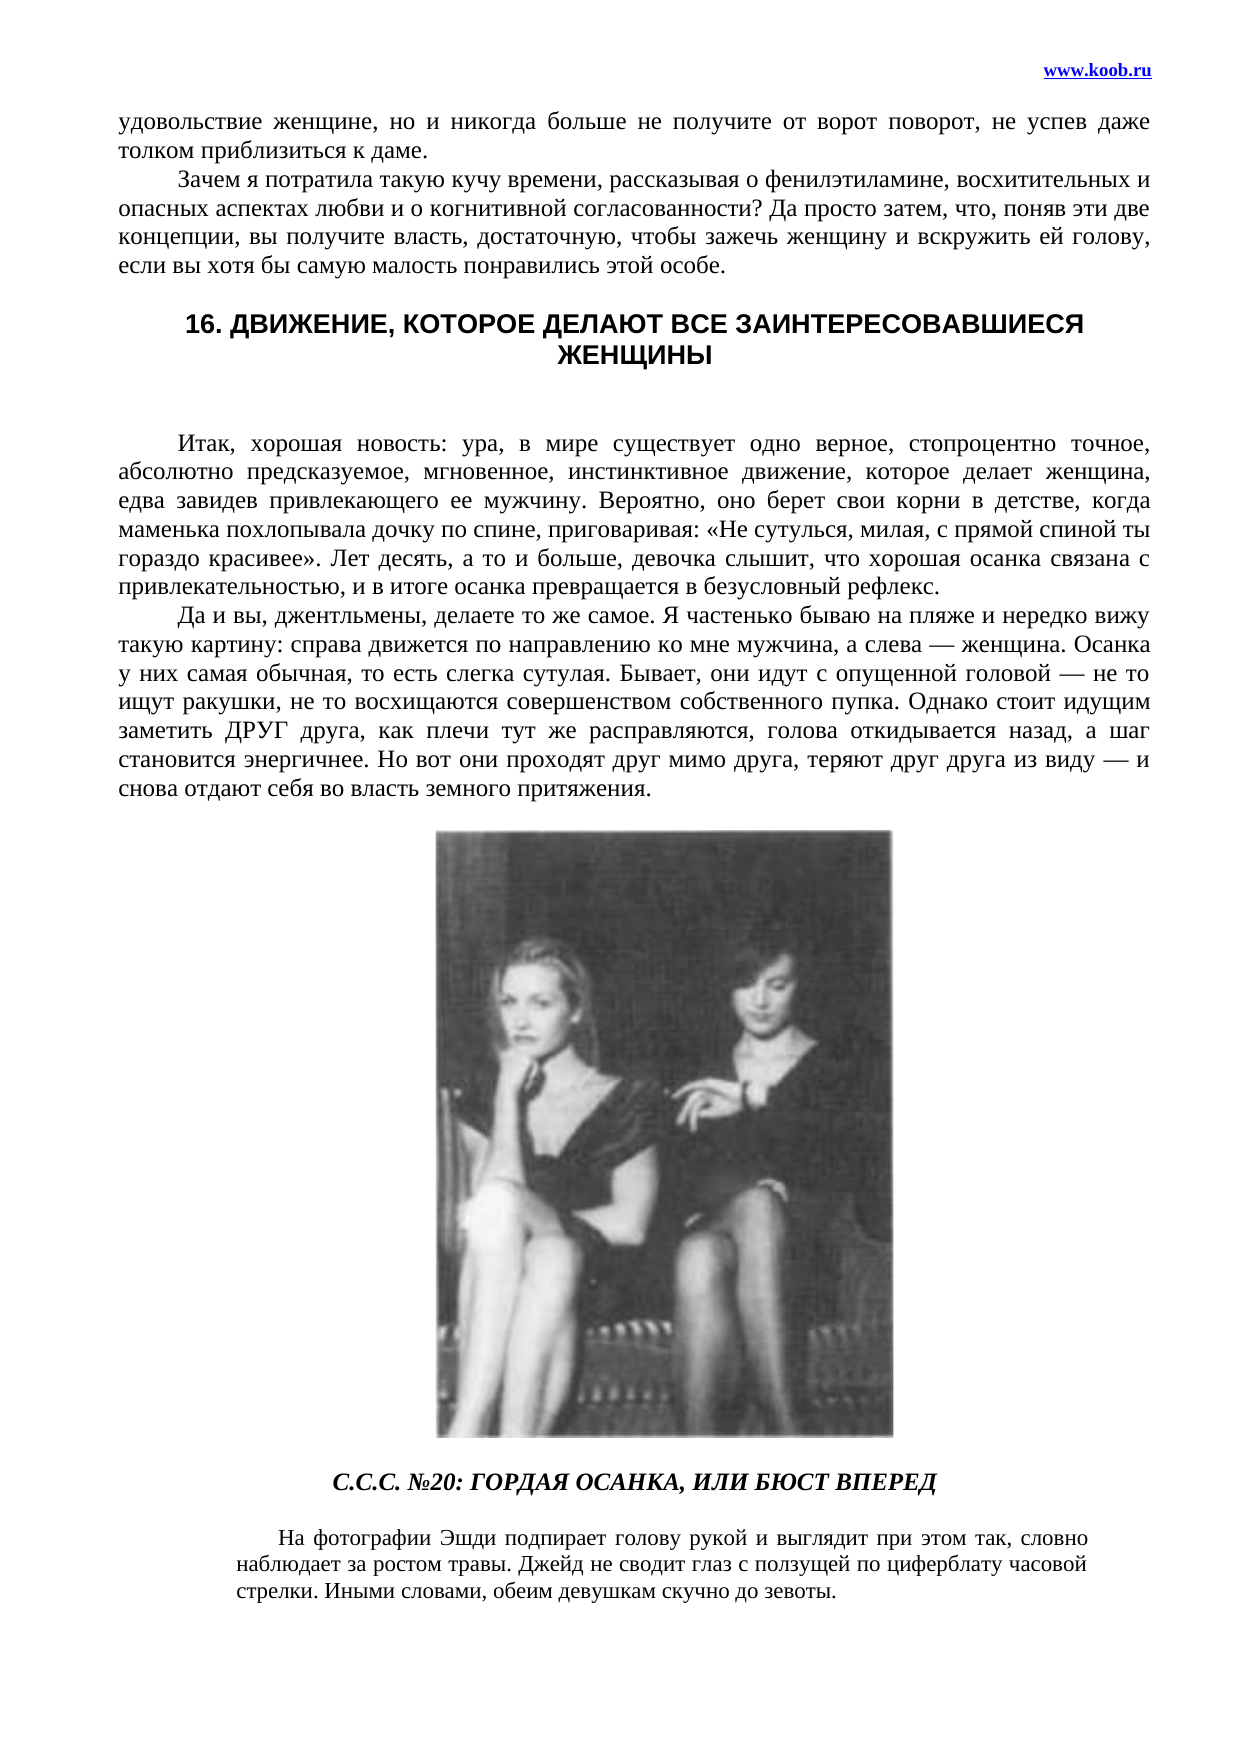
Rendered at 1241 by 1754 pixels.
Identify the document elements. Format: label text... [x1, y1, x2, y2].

text Да и вы, джентльмены, делаете то же самое. Я частенько бываю на пляже и нередко вижу такую картину: справа движется по направлению ко мне мужчина, а слева — женщина. Осанка у них самая обычная, то есть слегка сутулая. Бывает, они идут с опущенной головой — не то ищут ракушки, не то восхищаются совершенством собственного пупка. Однако стоит идущим заметить ДРУГ друга, как плечи тут же расправляются, голова откидывается назад, а шаг становится энергичнее. Но вот они проходят друг мимо друга, теряют друг друга из виду — и снова отдают себя во власть земного притяжения. [118, 600, 1152, 801]
text 16. ДВИЖЕНИЕ, КОТОРОЕ ДЕЛАЮТ ВСЕ ЗАИНТЕРЕСОВАВШИЕСЯ ЖЕНЩИНЫ [118, 308, 1152, 370]
text Зачем я потратила такую кучу времени, рассказывая о фенилэтиламине, восхитительных и опасных аспектах любви и о когнитивной согласованности? Да просто затем, что, поняв эти две концепции, вы получите власть, достаточную, чтобы зажечь женщину и вскружить ей голову, если вы хотя бы самую малость понравились этой особе. [118, 164, 1152, 279]
text Итак, хорошая новость: ура, в мире существует одно верное, стопроцентно точное, абсолютно предсказуемое, мгновенное, инстинктивное движение, которое делает женщина, едва завидев привлекающего ее мужчину. Вероятно, оно берет свои корни в детстве, когда маменька похлопывала дочку по спине, приговаривая: «Не сутулься, милая, с прямой спиной ты гораздо красивее». Лет десять, а то и больше, девочка слышит, что хорошая осанка связана с привлекательностью, и в итоге осанка превращается в безусловный рефлекс. [118, 428, 1152, 600]
text На фотографии Эшди подпирает голову рукой и выглядит при этом так, словно наблюдает за ростом травы. Джейд не сводит глаз с ползущей по циферблату часовой стрелки. Иными словами, обеим девушкам скучно до зевоты. [236, 1524, 1089, 1603]
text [118, 106, 1152, 164]
picture [435, 830, 894, 1438]
text С.С.С. №20: ГОРДАЯ ОСАНКА, ИЛИ БЮСТ ВПЕРЕД [118, 1467, 1152, 1495]
